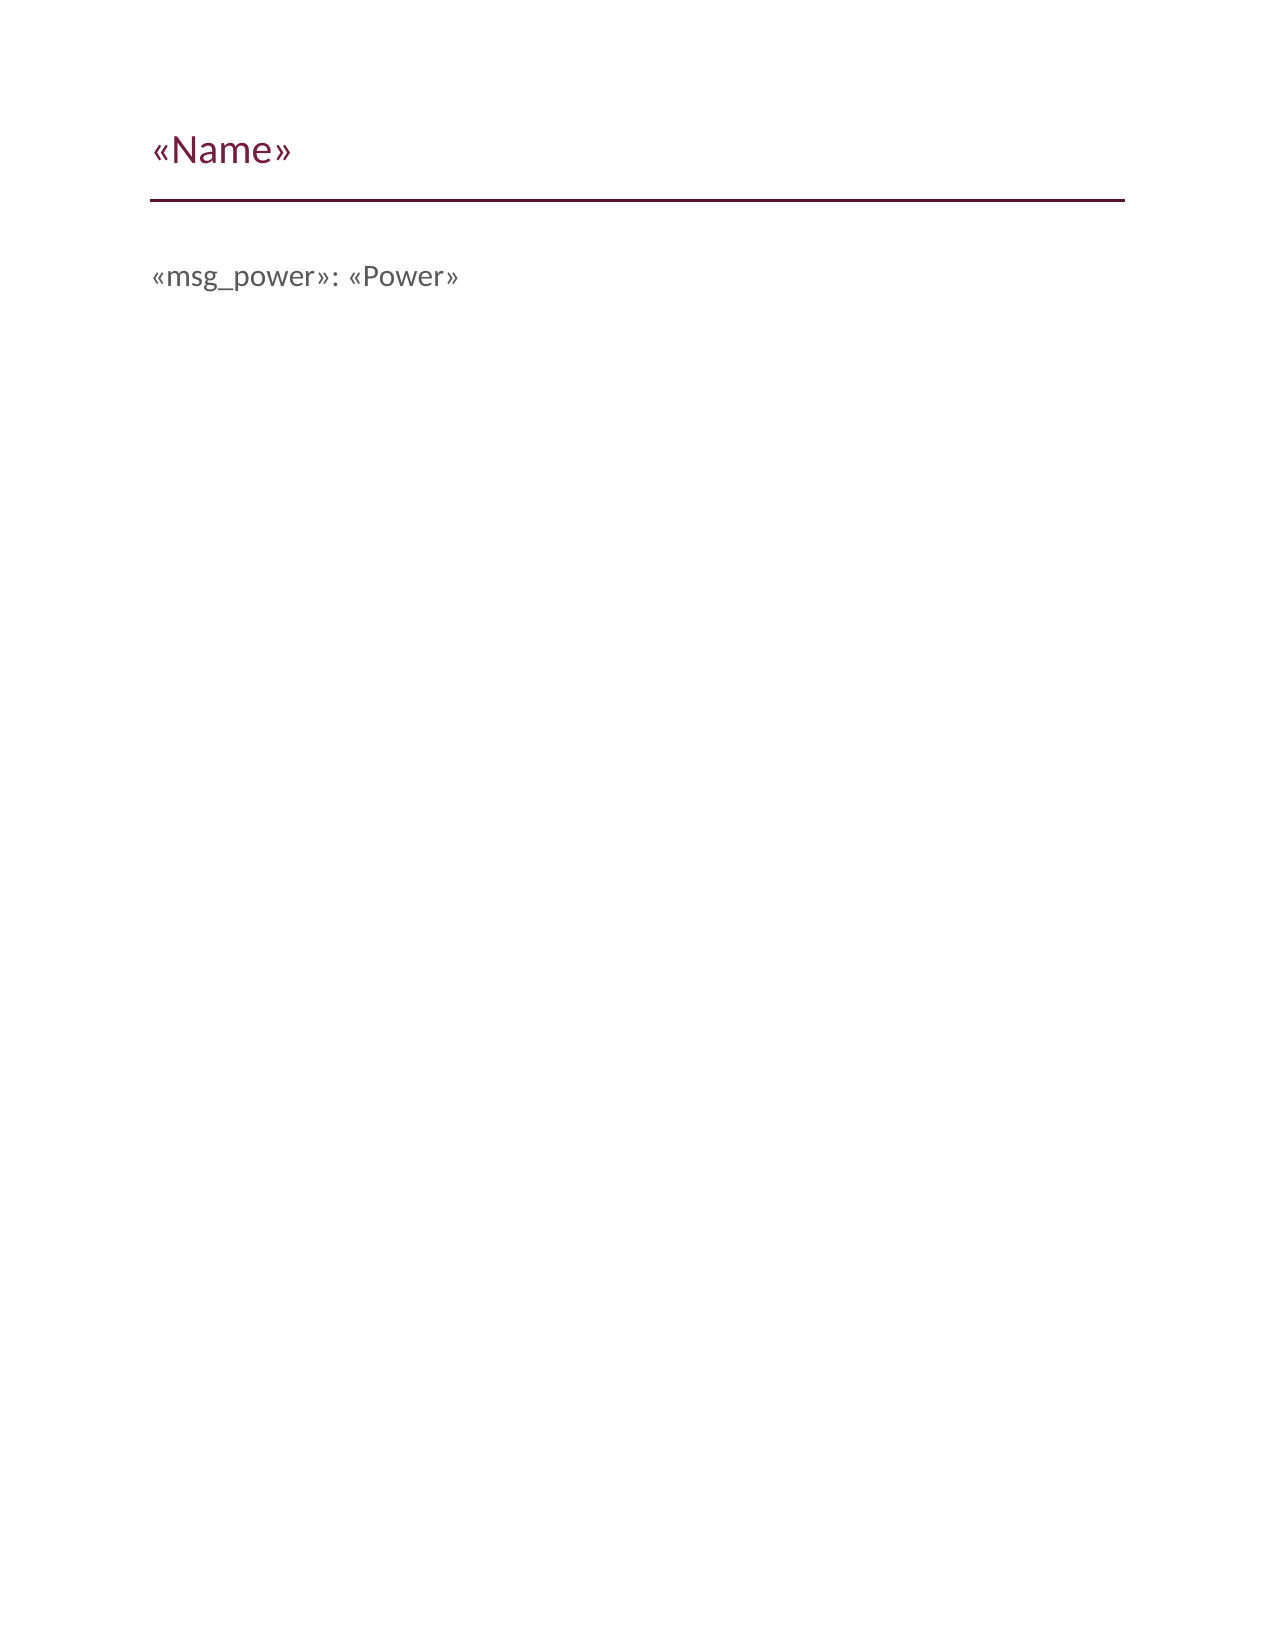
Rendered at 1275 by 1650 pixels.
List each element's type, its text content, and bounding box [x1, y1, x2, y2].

list : [150, 256, 1125, 294]
